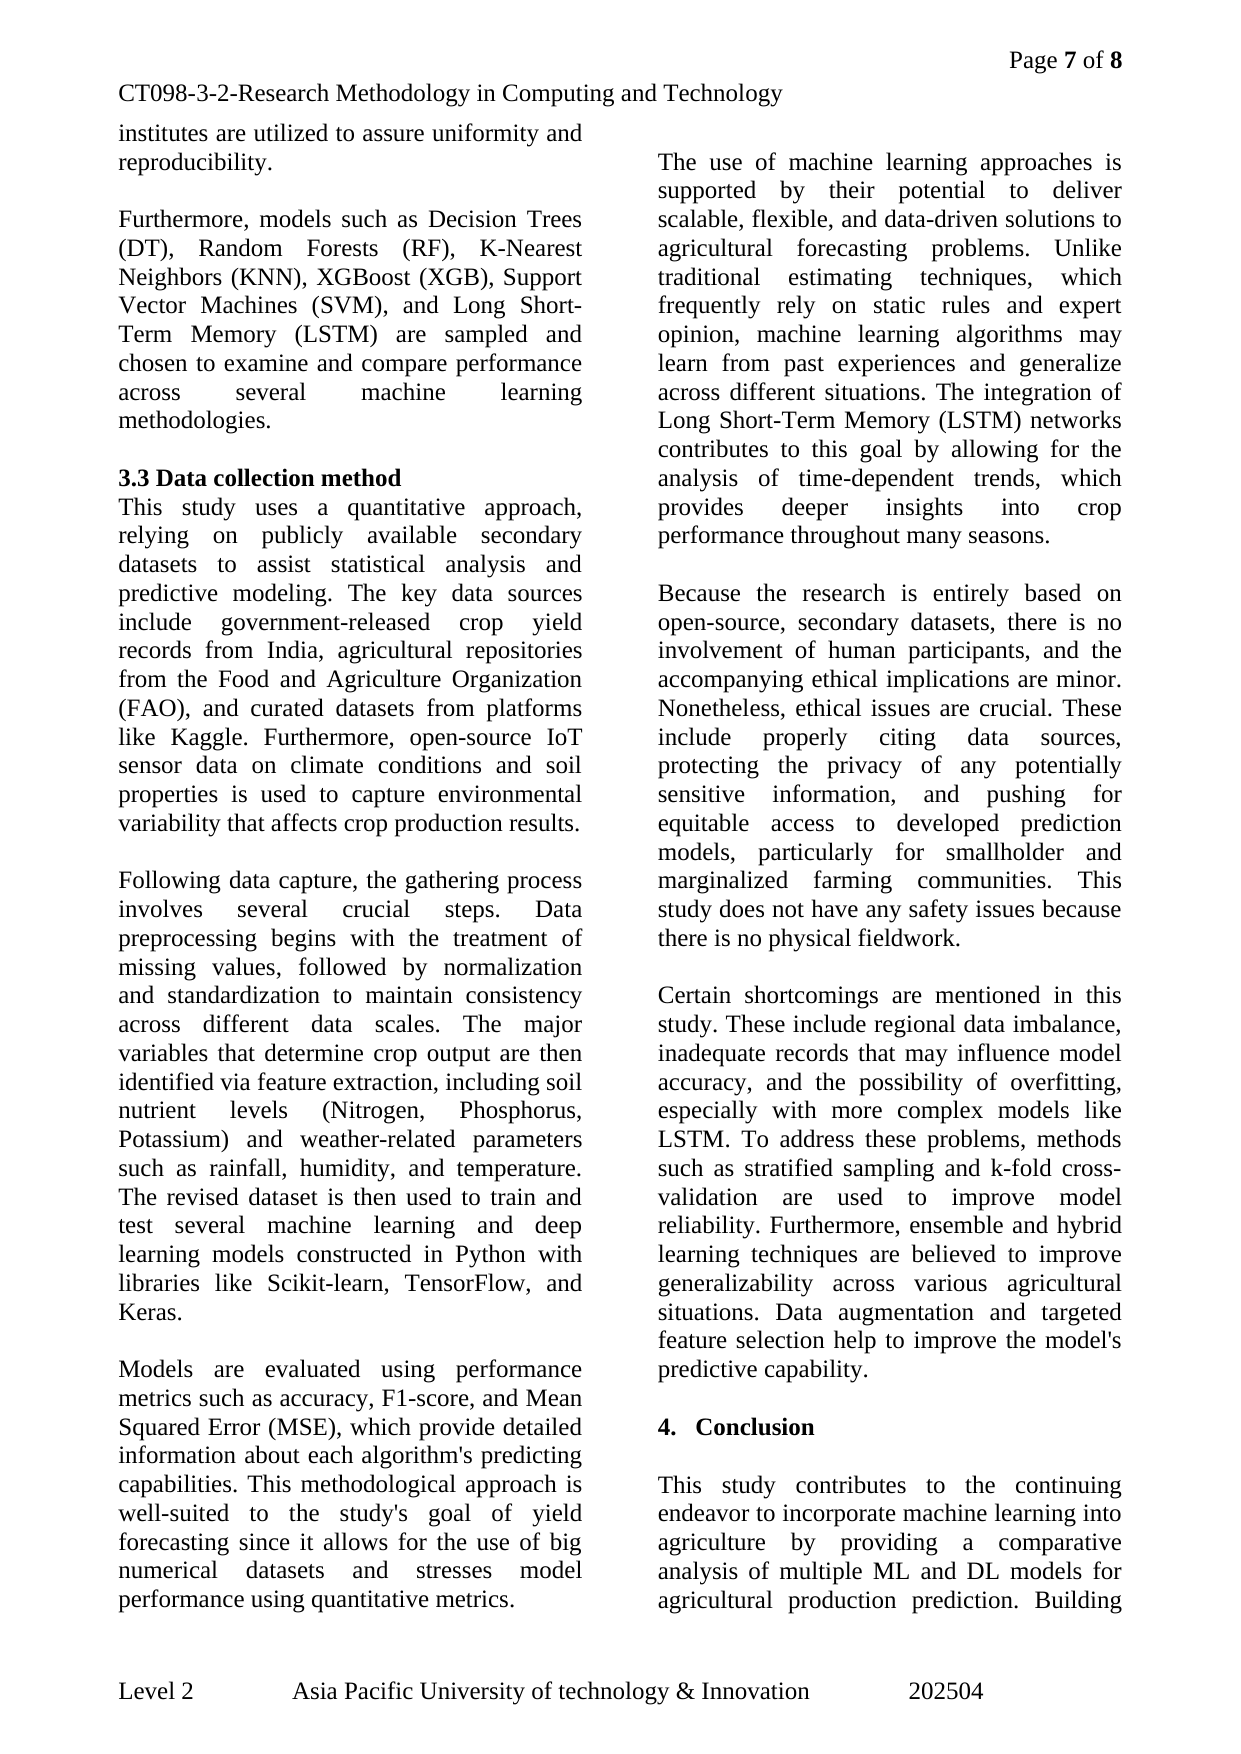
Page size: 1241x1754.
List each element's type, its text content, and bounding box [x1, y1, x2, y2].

list Conclusion [658, 1412, 1122, 1441]
text Following data capture, the gathering process involves several crucial steps. Data preprocessing begins with the treatment of missing values, followed by normalization and standardization to maintain consistency across different data scales. The major variables that determine crop output are then identified via feature extraction, including soil nutrient levels (Nitrogen, Phosphorus, Potassium) and weather-related parameters such as rainfall, humidity, and temperature. The revised dataset is then used to train and test several machine learning and deep learning models constructed in Python with libraries like Scikit-learn, TensorFlow, and Keras. [118, 866, 583, 1326]
text The use of machine learning approaches is supported by their potential to deliver scalable, flexible, and data-driven solutions to agricultural forecasting problems. Unlike traditional estimating techniques, which frequently rely on static rules and expert opinion, machine learning algorithms may learn from past experiences and generalize across different situations. The integration of Long Short-Term Memory (LSTM) networks contributes to this goal by allowing for the analysis of time-dependent trends, which provides deeper insights into crop performance throughout many seasons. [658, 147, 1122, 549]
text 3.3 Data collection method [118, 463, 583, 492]
text Models are evaluated using performance metrics such as accuracy, F1-score, and Mean Squared Error (MSE), which provide detailed information about each algorithm's predicting capabilities. This methodological approach is well-suited to the study's goal of yield forecasting since it allows for the use of big numerical datasets and stresses model performance using quantitative metrics. [118, 1354, 583, 1613]
text This study uses a quantitative approach, relying on publicly available secondary datasets to assist statistical analysis and predictive modeling. The key data sources include government-released crop yield records from India, agricultural repositories from the Food and Agriculture Organization (FAO), and curated datasets from platforms like Kaggle. Furthermore, open-source IoT sensor data on climate conditions and soil properties is used to capture environmental variability that affects crop production results. [118, 492, 583, 837]
text Because the research is entirely based on open-source, secondary datasets, there is no involvement of human participants, and the accompanying ethical implications are minor. Nonetheless, ethical issues are crucial. These include properly citing data sources, protecting the privacy of any potentially sensitive information, and pushing for equitable access to developed prediction models, particularly for smallholder and marginalized farming communities. This study does not have any safety issues because there is no physical fieldwork. [658, 578, 1122, 952]
text Certain shortcomings are mentioned in this study. These include regional data imbalance, inadequate records that may influence model accuracy, and the possibility of overfitting, especially with more complex models like LSTM. To address these problems, methods such as stratified sampling and k-fold cross-validation are used to improve model reliability. Furthermore, ensemble and hybrid learning techniques are believed to improve generalizability across various agricultural situations. Data augmentation and targeted feature selection help to improve the model's predictive capability. [658, 981, 1122, 1383]
